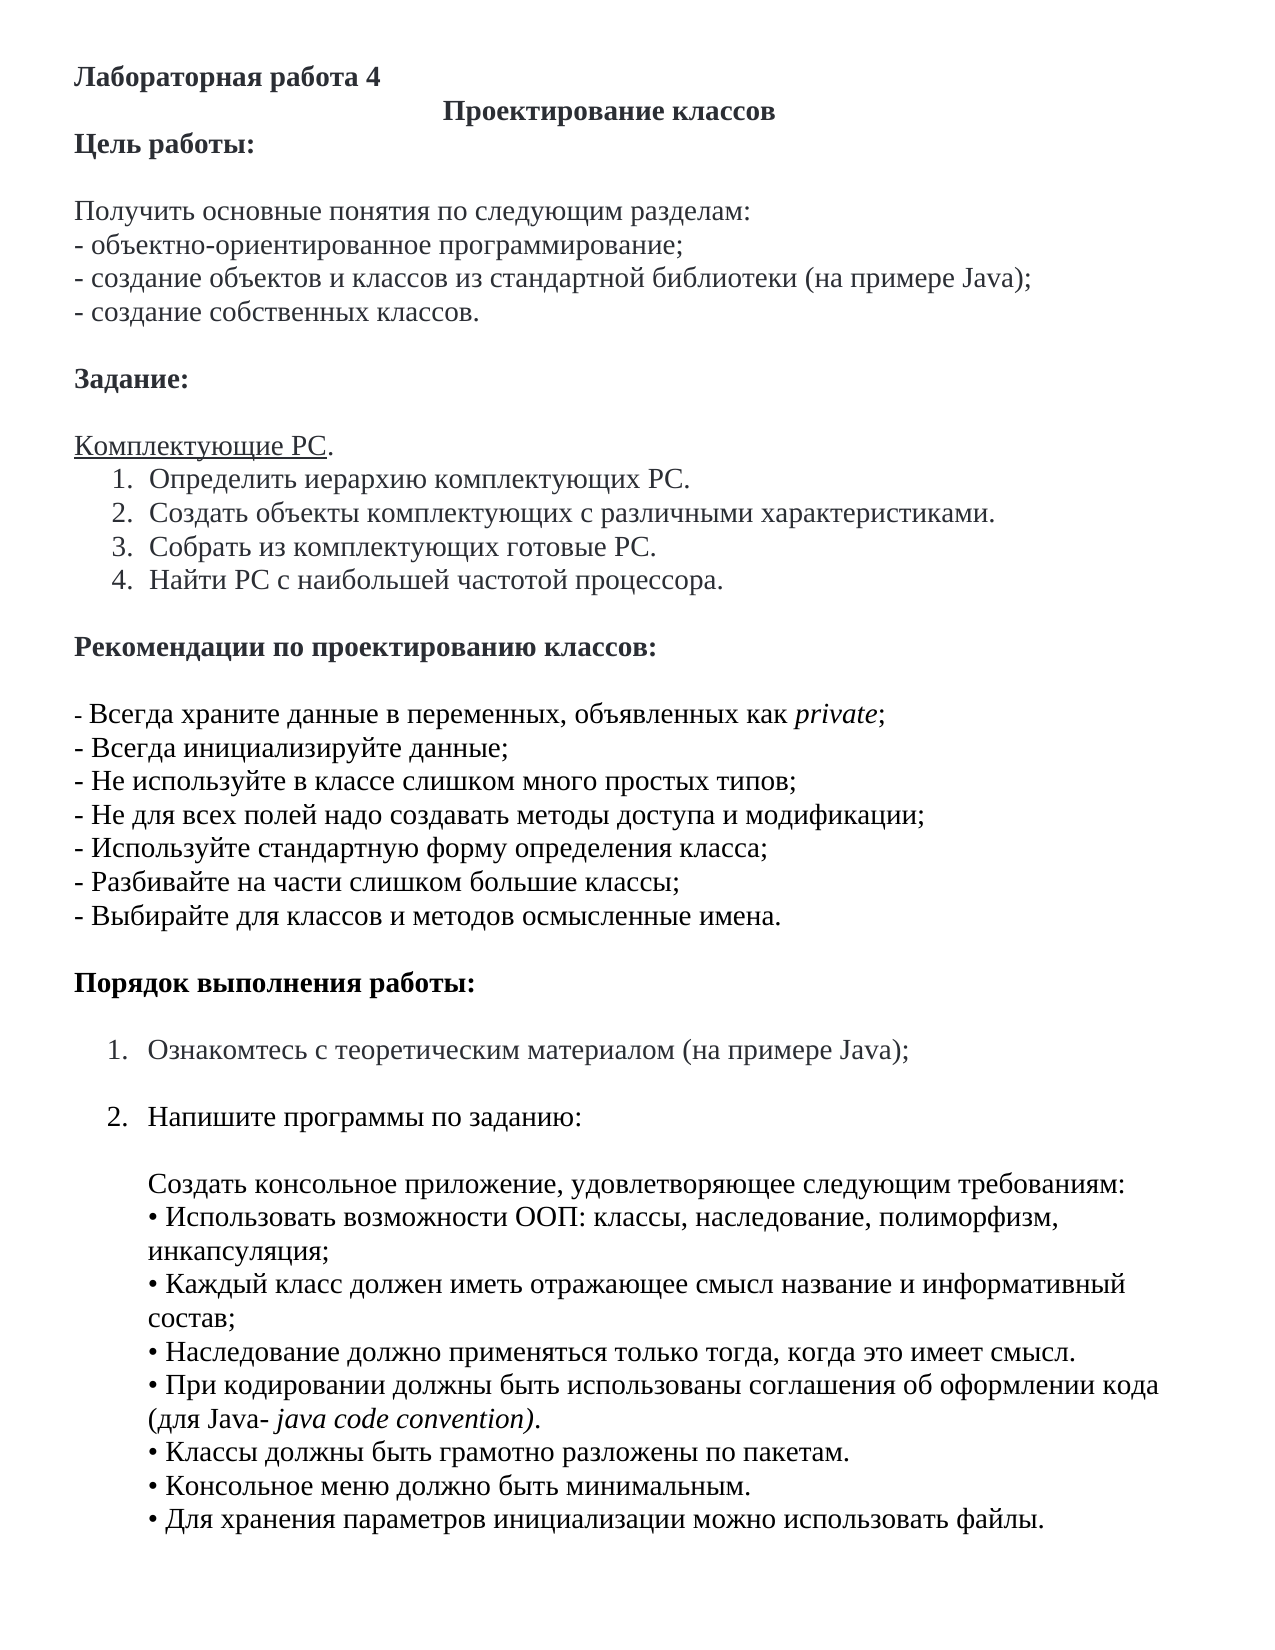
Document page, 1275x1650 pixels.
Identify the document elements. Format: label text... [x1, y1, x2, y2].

list Определить иерархию комплектующих PC. [111, 462, 1226, 495]
text - Всегда храните данные в переменных, объявленных как private; - Всегда инициализируйте данные; - Не используйте в классе слишком много простых типов; - Не для всех полей надо создавать методы доступа и модификации; - Используйте стандартную форму определения класса; - Разбивайте на части слишком большие классы; - Выбирайте для классов и методов осмысленные имена. [74, 663, 1226, 931]
text Проектирование классов [369, 93, 1226, 126]
list Собрать из комплектующих готовые PC. [111, 529, 1226, 562]
text Цель работы: [74, 126, 1226, 160]
text Комплектующие PC. [74, 428, 1226, 462]
list Создать объекты комплектующих с различными характеристиками. [111, 495, 1226, 529]
text Рекомендации по проектированию классов: [74, 629, 1226, 663]
text Задание: [74, 361, 1226, 394]
text Получить основные понятия по следующим разделам: - объектно-ориентированное программирование; - создание объектов и классов из стандартной библиотеки (на примере Java); - создание собственных классов. [74, 193, 1226, 327]
list Найти PC c наибольшей частотой процессора. [111, 562, 1226, 596]
text Создать консольное приложение, удовлетворяющее следующим требованиям: • Использовать возможности ООП: классы, наследование, полиморфизм, инкапсуляция; • Каждый класс должен иметь отражающее смысл название и информативный состав; • Наследование должно применяться только тогда, когда это имеет смысл. • При кодировании должны быть использованы соглашения об оформлении кода (для Java- java code convention). • Классы должны быть грамотно разложены по пакетам. • Консольное меню должно быть минимальным. • Для хранения параметров инициализации можно использовать файлы. [148, 1166, 1226, 1535]
text Лабораторная работа 4 [74, 59, 1226, 93]
text Порядок выполнения работы: [74, 965, 1226, 998]
list Напишите программы по заданию: [107, 1099, 1226, 1132]
list Ознакомтесь с теоретическим материалом (на примере Java); [107, 1032, 1226, 1065]
